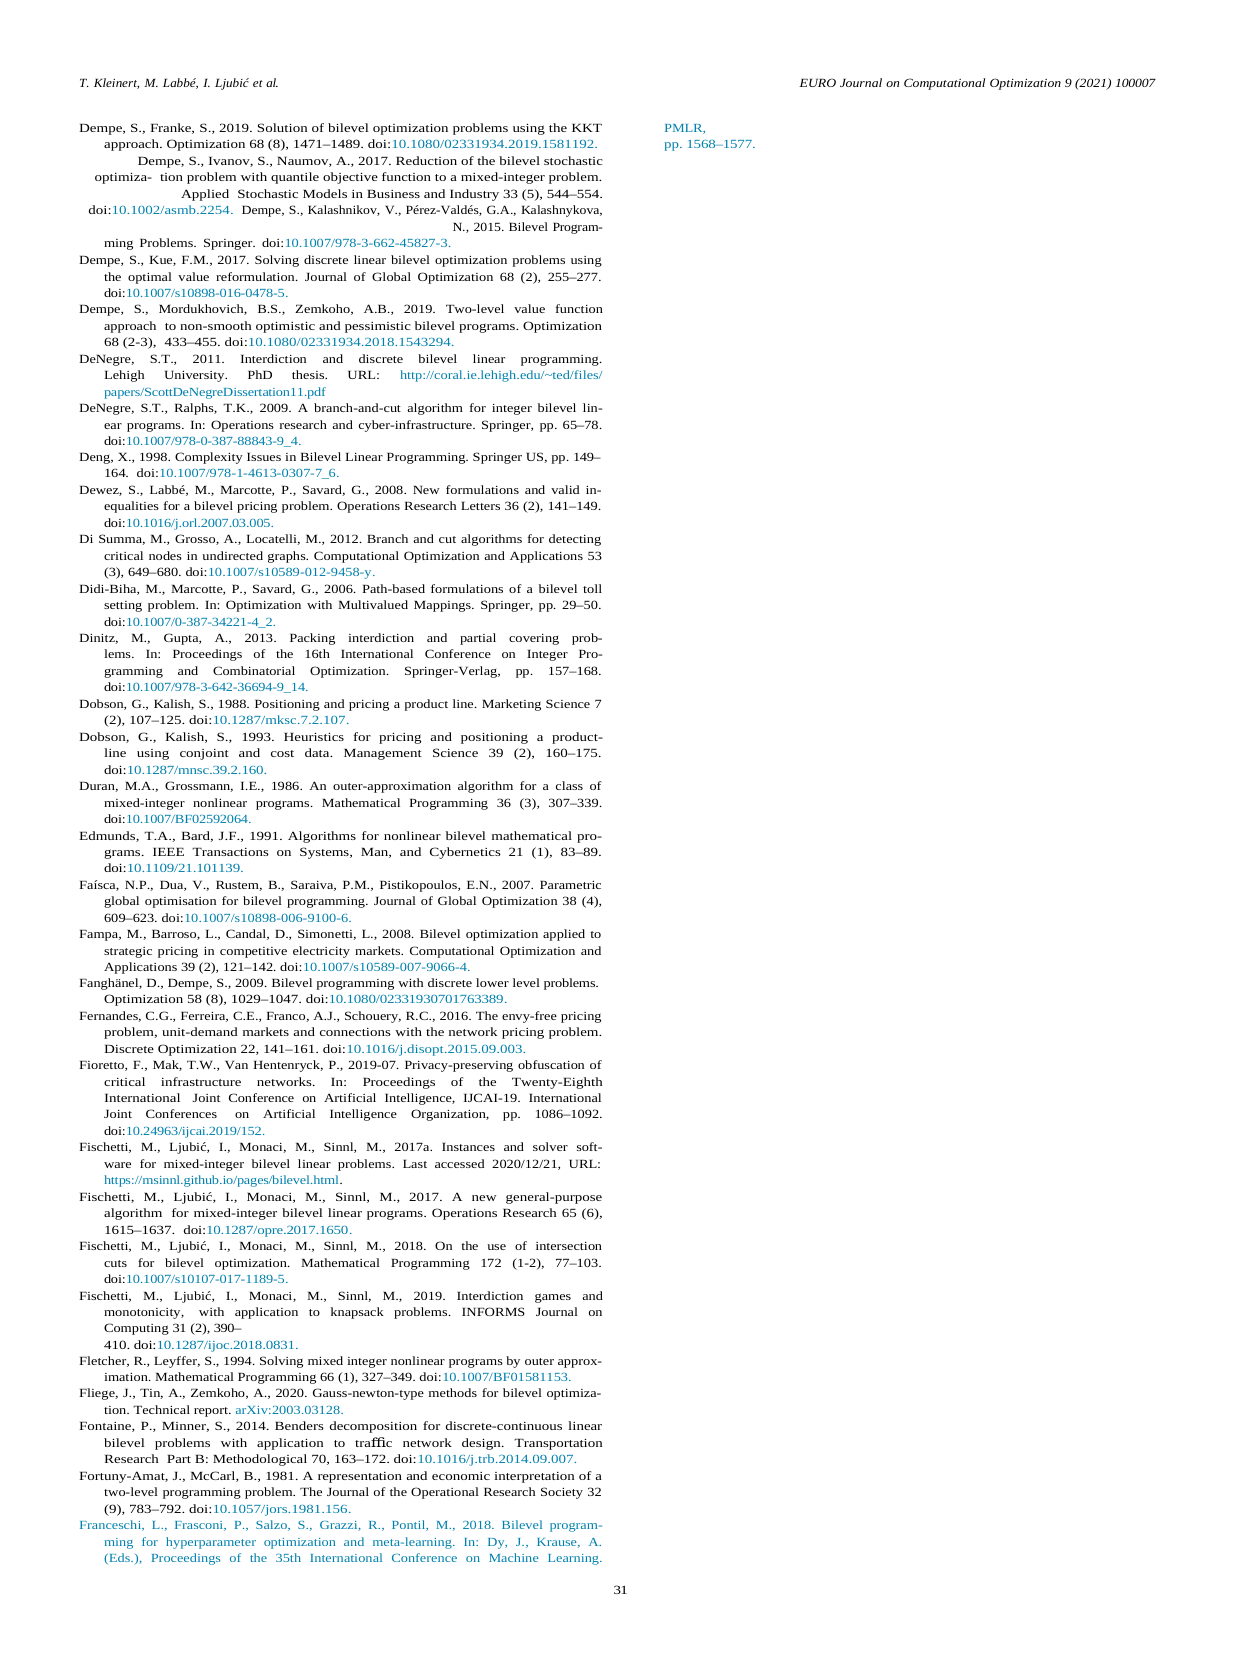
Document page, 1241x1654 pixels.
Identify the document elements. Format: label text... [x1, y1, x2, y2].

picture [165, 289, 171, 297]
text Edmunds, T.A., Bard, J.F., 1991. Algorithms for nonlinear bilevel mathematical pro- grams. IEEE Transactions on Systems, Man, and Cybernetics 21 (1), 83–89. doi:10.1109/21.101139. [79, 828, 603, 876]
picture [459, 1455, 465, 1463]
picture [286, 568, 291, 576]
picture [138, 206, 144, 214]
picture [109, 1554, 116, 1562]
picture [731, 140, 737, 148]
picture [307, 390, 314, 399]
picture [418, 140, 423, 148]
text Franceschi, L., Frasconi, P., Salzo, S., Grazzi, R., Pontil, M., 2018. Bilevel program- ming for hyperparameter optimization and meta-learning. In: Dy, J., Krause, A. (Eds.), Proceedings of the 35th International Conference on Machine Learning. PMLR, [79, 1518, 603, 1565]
picture [171, 683, 180, 691]
picture [421, 1540, 432, 1546]
picture [381, 963, 386, 971]
picture [290, 914, 295, 922]
picture [468, 1373, 473, 1381]
text Fischetti, M., Ljubić, I., Monaci, M., Sinnl, M., 2019. Interdiction games and monotonicity, with application to knapsack problems. INFORMS Journal on Computing 31 (2), 390– [79, 1288, 603, 1336]
text ming Problems. Springer. doi:10.1007/978-3-662-45827-3. [104, 236, 607, 251]
picture [186, 469, 191, 477]
picture [160, 864, 165, 872]
picture [460, 995, 466, 1003]
picture [567, 1455, 573, 1463]
picture [227, 815, 232, 823]
picture [471, 1045, 477, 1053]
picture [234, 1521, 239, 1529]
text DeNegre, S.T., Ralphs, T.K., 2009. A branch-and-cut algorithm for integer bilevel lin- ear programs. In: Operations research and cyber-infrastructure. Springer, pp. 65–78. doi:10.1007/978-0-387-88843-9_4. [79, 401, 603, 448]
text Fioretto, F., Mak, T.W., Van Hentenryck, P., 2019-07. Privacy-preserving obfuscation of critical infrastructure networks. In: Proceedings of the Twenty-Eighth International Joint Conference on Artificial Intelligence, IJCAI-19. International Joint Conferences on Artificial Intelligence Organization, pp. 1086–1092. doi:10.24963/ijcai.2019/152. [79, 1058, 603, 1138]
picture [212, 390, 222, 396]
picture [260, 289, 266, 297]
picture [451, 1373, 456, 1381]
text Fliege, J., Tin, A., Zemkoho, A., 2020. Gauss-newton-type methods for bilevel optimiza- tion. Technical report. arXiv:2003.03128. [79, 1386, 603, 1417]
picture [353, 568, 358, 576]
picture [171, 815, 182, 823]
picture [133, 815, 138, 823]
picture [288, 1406, 293, 1414]
picture [215, 206, 221, 214]
picture [388, 338, 394, 346]
picture [441, 963, 446, 971]
picture [508, 1045, 513, 1053]
picture [133, 1275, 138, 1283]
picture [497, 1540, 504, 1549]
picture [171, 618, 180, 626]
picture [218, 914, 223, 922]
picture [343, 239, 349, 247]
picture [457, 1045, 462, 1053]
picture [350, 239, 356, 247]
picture [291, 338, 300, 346]
picture [309, 1226, 315, 1234]
picture [220, 716, 226, 724]
picture [173, 388, 180, 396]
picture [254, 1505, 260, 1513]
picture [152, 1275, 157, 1283]
picture [192, 469, 197, 477]
picture [497, 140, 503, 148]
picture [362, 995, 368, 1003]
text Dempe, S., Mordukhovich, B.S., Zemkoho, A.B., 2019. Two-level value function approach to non-smooth optimistic and pessimistic bilevel programs. Optimization 68 (2-3), 433–455. doi:10.1080/02331934.2018.1543294. [79, 302, 603, 349]
picture [279, 568, 285, 576]
picture [508, 1455, 513, 1463]
picture [223, 388, 230, 396]
picture [160, 766, 165, 774]
picture [165, 437, 171, 445]
picture [516, 140, 521, 148]
picture [152, 437, 157, 445]
picture [321, 387, 326, 396]
text pp. 1568–1577. [664, 137, 1176, 151]
picture [438, 995, 444, 1003]
picture [167, 766, 173, 774]
picture [354, 995, 360, 1003]
picture [380, 995, 386, 1003]
picture [152, 618, 157, 626]
picture [199, 469, 205, 477]
text Fischetti, M., Ljubić, I., Monaci, M., Sinnl, M., 2017a. Instances and solver soft- ware for mixed-integer bilevel linear problems. Last accessed 2020/12/21, URL: https://msinnl.github.io/pages/bilevel.html. [79, 1140, 603, 1187]
picture [489, 1045, 495, 1053]
picture [247, 1505, 253, 1513]
picture [133, 683, 138, 691]
picture [216, 1127, 221, 1135]
picture [264, 519, 270, 527]
picture [219, 766, 226, 774]
picture [167, 864, 173, 872]
picture [399, 140, 405, 148]
picture [133, 437, 138, 445]
text Optimization 58 (8), 1029–1047. doi:10.1080/02331930701763389. [104, 992, 607, 1006]
text Dempe, S., Kue, F.M., 2017. Solving discrete linear bilevel optimization problems using the optimal value reformulation. Journal of Global Optimization 68 (2), 255–277. doi:10.1007/s10898-016-0478-5. [79, 253, 603, 300]
picture [165, 1275, 171, 1283]
picture [136, 864, 141, 872]
text Fischetti, M., Ljubić, I., Monaci, M., Sinnl, M., 2018. On the use of intersection cuts for bilevel optimization. Mathematical Programming 172 (1-2), 77–103. doi:10.1007/s10107-017-1189-5. [79, 1239, 603, 1286]
picture [339, 716, 345, 724]
picture [133, 1127, 138, 1135]
picture [369, 995, 374, 1003]
picture [248, 914, 253, 922]
picture [592, 1556, 598, 1565]
picture [239, 1505, 244, 1513]
picture [152, 519, 157, 527]
text Di Summa, M., Grosso, A., Locatelli, M., 2012. Branch and cut algorithms for detecting critical nodes in undirected graphs. Computational Optimization and Applications 53 (3), 649–680. doi:10.1007/s10589-012-9458-y. [79, 532, 603, 579]
picture [222, 519, 228, 527]
picture [201, 618, 207, 626]
picture [445, 1540, 451, 1549]
picture [234, 1275, 240, 1283]
picture [573, 370, 578, 379]
picture [182, 683, 188, 691]
picture [273, 568, 278, 576]
picture [189, 289, 194, 297]
picture [253, 1553, 259, 1562]
picture [400, 963, 405, 971]
picture [208, 519, 213, 527]
picture [212, 1540, 220, 1546]
picture [329, 469, 334, 477]
text Duran, M.A., Grossmann, I.E., 1986. An outer-approximation algorithm for a class of mixed-integer nonlinear programs. Mathematical Programming 36 (3), 307–339. doi:10.1007/BF02592064. [79, 779, 603, 826]
picture [298, 683, 305, 691]
picture [296, 469, 301, 477]
picture [738, 140, 744, 148]
picture [104, 390, 114, 399]
picture [343, 963, 349, 971]
picture [152, 815, 157, 823]
text Fletcher, R., Leyffer, S., 1994. Solving mixed integer nonlinear programs by outer approx- imation. Mathematical Programming 66 (1), 327–349. doi:10.1007/BF01581153. [79, 1353, 603, 1384]
picture [152, 1521, 159, 1529]
picture [252, 683, 257, 691]
picture [211, 914, 216, 922]
picture [232, 864, 239, 872]
picture [301, 716, 307, 724]
picture [203, 1275, 208, 1283]
picture [229, 1176, 237, 1184]
picture [282, 469, 287, 477]
picture [664, 142, 676, 151]
picture [447, 995, 452, 1003]
picture [201, 437, 206, 445]
picture [503, 1373, 509, 1381]
picture [270, 1540, 276, 1549]
picture [475, 1373, 480, 1381]
picture [274, 1341, 280, 1349]
picture [133, 519, 138, 527]
picture [432, 1046, 443, 1056]
text Dempe, S., Franke, S., 2019. Solution of bilevel optimization problems using the KKT approach. Optimization 68 (8), 1471–1489. doi:10.1080/02331934.2019.1581192. [79, 121, 603, 151]
picture [168, 469, 173, 477]
picture [553, 1455, 558, 1463]
picture [220, 1505, 226, 1513]
picture [258, 766, 263, 774]
text Fampa, M., Barroso, L., Candal, D., Simonetti, L., 2008. Bilevel optimization applied to strategic pricing in competitive electricity markets. Computational Optimization and Applications 39 (2), 121–142. doi:10.1007/s10589-007-9066-4. [79, 927, 603, 974]
picture [310, 239, 315, 247]
picture [481, 140, 488, 148]
picture [166, 519, 177, 527]
picture [133, 289, 138, 297]
picture [346, 568, 352, 576]
picture [282, 338, 287, 346]
picture [220, 289, 225, 297]
picture [381, 239, 386, 247]
picture [431, 995, 436, 1003]
picture [572, 1556, 579, 1562]
picture [151, 1554, 156, 1562]
picture [218, 469, 224, 477]
text Deng, X., 1998. Complexity Issues in Bilevel Linear Programming. Springer US, pp. 149– [79, 450, 607, 464]
picture [194, 618, 200, 626]
picture [322, 914, 327, 922]
picture [265, 718, 276, 724]
picture [204, 864, 209, 872]
picture [209, 1275, 215, 1283]
picture [254, 716, 260, 724]
picture [177, 208, 188, 214]
picture [215, 568, 220, 576]
picture [118, 1553, 123, 1562]
picture [745, 140, 751, 148]
picture [526, 1373, 532, 1381]
picture [245, 437, 251, 445]
picture [136, 766, 141, 774]
picture [260, 683, 271, 689]
picture [432, 1556, 443, 1562]
picture [502, 373, 508, 382]
picture [373, 1045, 378, 1053]
picture [178, 768, 195, 774]
picture [331, 716, 336, 724]
picture [502, 1045, 507, 1053]
picture [121, 206, 126, 214]
text Dempe, S., Ivanov, S., Naumov, A., 2017. Reduction of the bilevel stochastic optimiza- tion problem with quantile objective function to a mixed-integer problem. Applied Stochastic Models in Business and Industry 33 (5), 544–554. doi:10.1002/asmb.2254. Dempe, S., Kalashnikov, V., Pérez-Valdés, G.A., Kalashnykova, N., 2015. Bilevel Program- [79, 154, 603, 234]
picture [415, 963, 421, 971]
picture [433, 140, 438, 148]
picture [87, 1523, 95, 1529]
picture [189, 1275, 194, 1283]
picture [408, 1044, 413, 1053]
picture [264, 1176, 272, 1184]
picture [415, 1553, 420, 1562]
picture [248, 568, 254, 576]
picture [470, 1521, 475, 1529]
picture [117, 390, 124, 399]
text Fortuny-Amat, J., McCarl, B., 1981. A representation and economic interpretation of a two-level programming problem. The Journal of the Operational Research Society 32 (9), 783–792. doi:10.1057/jors.1981.156. [79, 1468, 603, 1516]
picture [220, 1275, 225, 1283]
picture [197, 1341, 203, 1349]
picture [306, 1406, 311, 1414]
picture [317, 239, 322, 247]
text 410. doi:10.1287/ijoc.2018.0831. [104, 1338, 607, 1352]
picture [165, 683, 171, 691]
picture [444, 1455, 449, 1463]
picture [320, 1177, 328, 1184]
picture [189, 437, 194, 445]
text Faísca, N.P., Dua, V., Rustem, B., Saraiva, P.M., Pistikopoulos, E.N., 2007. Parametric global optimisation for bilevel programming. Journal of Global Optimization 38 (4), 609–623. doi:10.1007/s10898-006-9100-6. [79, 878, 603, 925]
picture [172, 1127, 184, 1135]
text Fischetti, M., Ljubić, I., Monaci, M., Sinnl, M., 2017. A new general-purpose algorithm for mixed-integer bilevel linear programs. Operations Research 65 (6), 1615–1637. doi:10.1287/opre.2017.1650. [79, 1189, 603, 1237]
picture [298, 1505, 305, 1513]
picture [237, 1178, 247, 1187]
picture [223, 1540, 233, 1546]
picture [341, 1226, 347, 1234]
text Fontaine, P., Minner, S., 2014. Benders decomposition for discrete-continuous linear bilevel problems with application to traﬃc network design. Transportation Research Part B: Methodological 70, 163–172. doi:10.1016/j.trb.2014.09.007. [79, 1419, 603, 1466]
picture [388, 1045, 394, 1053]
picture [219, 618, 226, 626]
picture [406, 338, 412, 346]
picture [165, 618, 171, 626]
picture [247, 289, 258, 297]
picture [247, 1226, 253, 1234]
picture [296, 914, 301, 922]
picture [549, 1523, 555, 1532]
picture [511, 1373, 516, 1381]
picture [251, 519, 256, 527]
picture [239, 1226, 244, 1234]
picture [142, 1178, 152, 1184]
picture [435, 963, 440, 971]
picture [426, 140, 432, 148]
picture [247, 716, 253, 724]
picture [171, 437, 180, 445]
text 164. doi:10.1007/978-1-4613-0307-7_6. [104, 466, 607, 481]
picture [195, 289, 201, 297]
picture [248, 469, 255, 477]
picture [487, 1454, 493, 1463]
text Dinitz, M., Gupta, A., 2013. Packing interdiction and partial covering prob- lems. In: Proceedings of the 16th International Conference on Integer Pro- gramming and Combinatorial Optimization. Springer-Verlag, pp. 157–168. doi:10.1007/978-3-642-36694-9_14. [79, 631, 603, 694]
picture [350, 1555, 357, 1562]
picture [435, 338, 442, 346]
picture [133, 618, 138, 626]
picture [290, 437, 297, 445]
picture [301, 338, 307, 346]
picture [266, 1341, 272, 1349]
picture [236, 815, 247, 823]
text Fernandes, C.G., Ferreira, C.E., Franco, A.J., Schouery, R.C., 2016. The envy-free pricing problem, unit-demand markets and connections with the network pricing problem. Discrete Optimization 22, 141–161. doi:10.1016/j.disopt.2015.09.003. [79, 1008, 603, 1056]
picture [415, 995, 422, 1003]
picture [559, 1455, 564, 1463]
picture [211, 1175, 216, 1184]
text DeNegre, S.T., 2011. Interdiction and discrete bilevel linear programming. Lehigh University. PhD thesis. URL: http://coral.ie.lehigh.edu/~ted/files/ papers/ScottDeNegreDissertation11.pdf [79, 352, 603, 399]
picture [429, 239, 435, 247]
text Dobson, G., Kalish, S., 1993. Heuristics for pricing and positioning a product- line using conjoint and cost data. Management Science 39 (2), 160–175. doi:10.1287/mnsc.39.2.160. [79, 729, 603, 777]
picture [173, 1540, 187, 1549]
text Dewez, S., Labbé, M., Marcotte, P., Savard, G., 2008. New formulations and valid in- equalities for a bilevel pricing problem. Operations Research Letters 36 (2), 141–149. doi:10.1016/j.orl.2007.03.005. [79, 483, 603, 530]
picture [197, 1540, 204, 1549]
picture [305, 568, 310, 576]
picture [276, 338, 281, 346]
picture [236, 568, 245, 576]
picture [255, 914, 260, 922]
picture [685, 124, 692, 132]
picture [249, 766, 255, 774]
text Dobson, G., Kalish, S., 1988. Positioning and pricing a product line. Marketing Science 7 (2), 107–125. doi:10.1287/mksc.7.2.107. [79, 697, 603, 727]
picture [313, 1175, 319, 1184]
picture [215, 519, 220, 527]
picture [456, 963, 466, 971]
picture [304, 469, 310, 477]
picture [257, 519, 262, 527]
picture [348, 1523, 356, 1529]
picture [294, 1226, 299, 1234]
picture [292, 239, 297, 247]
picture [226, 437, 232, 445]
picture [182, 1523, 190, 1529]
picture [491, 1540, 498, 1546]
picture [219, 683, 226, 691]
picture [182, 437, 188, 445]
picture [188, 205, 193, 214]
picture [238, 437, 244, 445]
picture [252, 437, 257, 445]
picture [372, 1540, 382, 1546]
picture [316, 469, 322, 477]
picture [337, 963, 342, 971]
picture [336, 995, 342, 1003]
text Didi-Biha, M., Marcotte, P., Savard, G., 2006. Path-based formulations of a bilevel toll setting problem. In: Optimization with Multivalued Mappings. Springer, pp. 29–50. doi:10.1007/0-387-34221-4_2. [79, 581, 603, 629]
picture [414, 373, 422, 382]
picture [125, 390, 139, 396]
picture [540, 1455, 546, 1463]
picture [368, 963, 373, 971]
picture [335, 1556, 342, 1562]
picture [325, 239, 331, 247]
picture [354, 1045, 360, 1053]
picture [268, 389, 275, 396]
picture [374, 338, 379, 346]
picture [483, 1373, 489, 1381]
picture [207, 815, 213, 823]
picture [224, 914, 230, 922]
picture [152, 683, 157, 691]
picture [165, 815, 171, 823]
picture [425, 1455, 431, 1463]
picture [164, 1341, 170, 1349]
picture [152, 289, 157, 297]
picture [264, 1228, 269, 1237]
text Fanghänel, D., Dempe, S., 2009. Bilevel programming with discrete lower level problems. [79, 976, 607, 991]
picture [189, 683, 194, 691]
